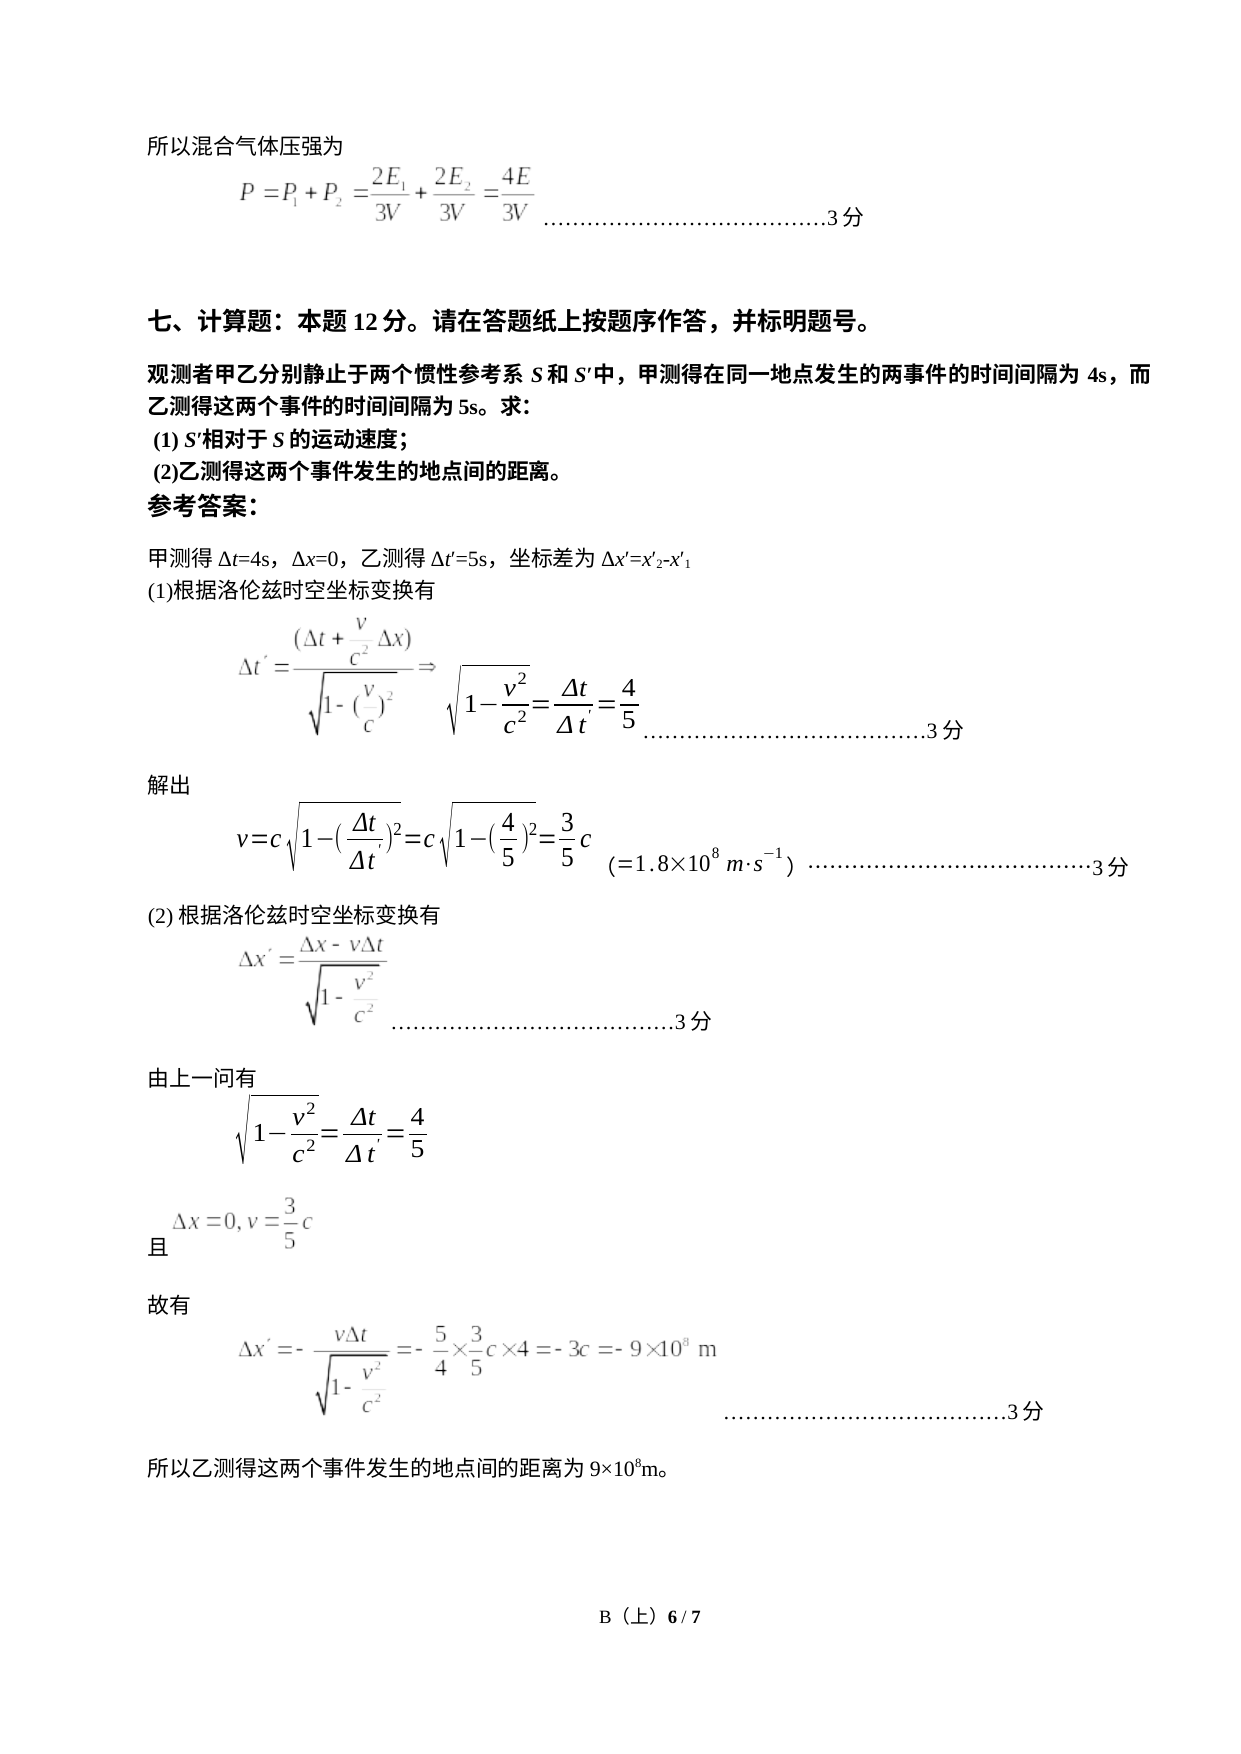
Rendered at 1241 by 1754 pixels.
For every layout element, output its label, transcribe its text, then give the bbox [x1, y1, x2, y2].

text 由上一问有 [148, 1061, 1152, 1093]
text (1) S′相对于S的运动速度； [148, 421, 1152, 454]
text 解出 [148, 768, 1152, 801]
text (2)乙测得这两个事件发生的地点间的距离。 [148, 454, 1152, 486]
text …………………………………3分 [191, 161, 1152, 259]
text 故有 [148, 1288, 1152, 1321]
text (1)根据洛伦兹时空坐标变换有 [148, 573, 1152, 606]
text (2) 根据洛伦兹时空坐标变换有 [148, 898, 1152, 931]
text …………………………………3分 [191, 931, 1152, 1061]
text 所以混合气体压强为 [148, 129, 1152, 161]
text 观测者甲乙分别静止于两个惯性参考系S和S′中，甲测得在同一地点发生的两事件的时间间隔为4s，而乙测得这两个事件的时间间隔为5s。求： [148, 356, 1152, 421]
text 甲测得Δt=4s，Δx=0，乙测得Δt′=5s，坐标差为Δx′=x′2-x′1 [148, 541, 1152, 573]
text 所以乙测得这两个事件发生的地点间的距离为9×108m。 [148, 1451, 1152, 1483]
text …………………………………3分 [148, 1321, 1152, 1451]
text （ ）…………………………………3分 [191, 801, 1152, 898]
text 且 [148, 1191, 1152, 1288]
text …………………………………3分 [191, 606, 1152, 768]
text 七、计算题：本题12分。请在答题纸上按题序作答，并标明题号。 [148, 302, 1152, 338]
text 参考答案： [148, 486, 1152, 522]
